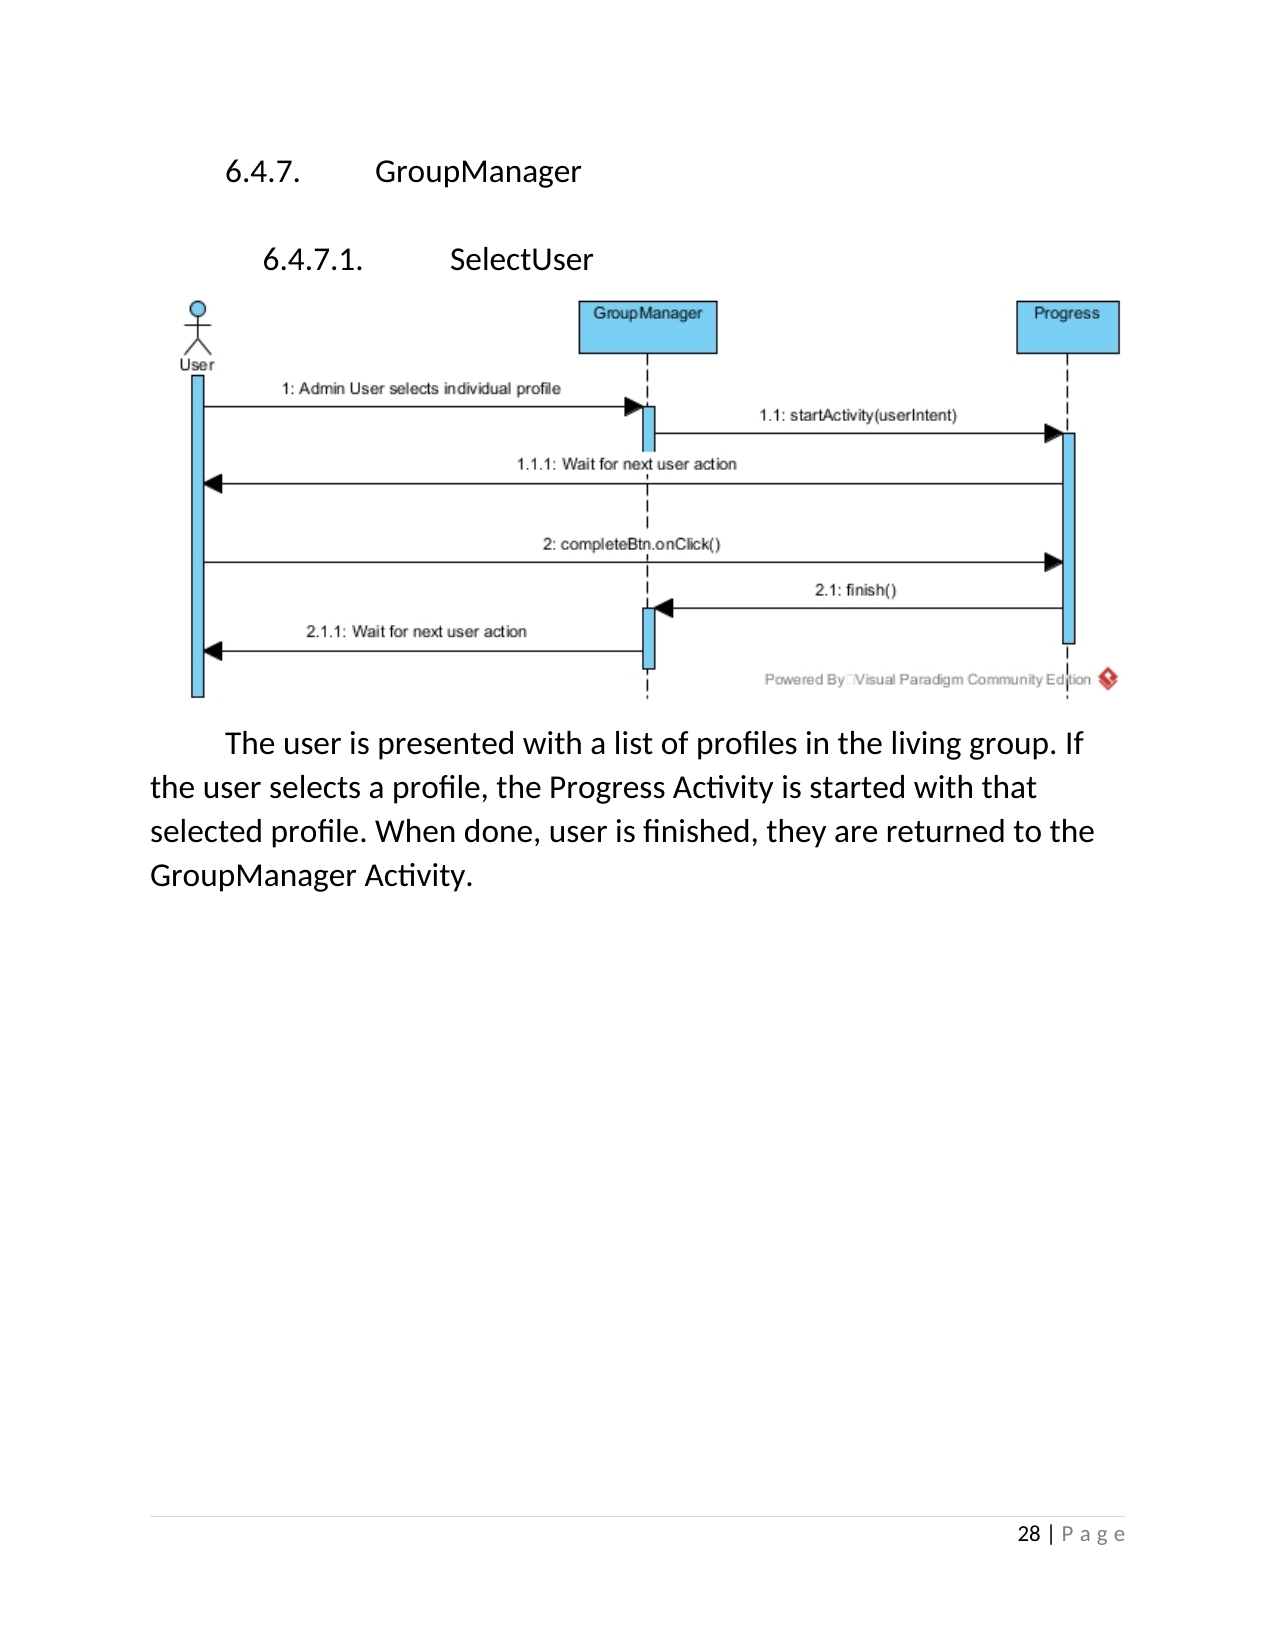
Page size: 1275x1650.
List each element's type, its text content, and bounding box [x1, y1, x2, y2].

list SelectUser [262, 238, 1125, 279]
list GroupManager [225, 150, 1125, 191]
text The user is presented with a list of profiles in the living group. If the user selects a profile, the Progress Activity is started with that selected profile. When done, user is finished, they are returned to the GroupManager Activity. [150, 722, 1125, 895]
picture [150, 298, 1126, 704]
